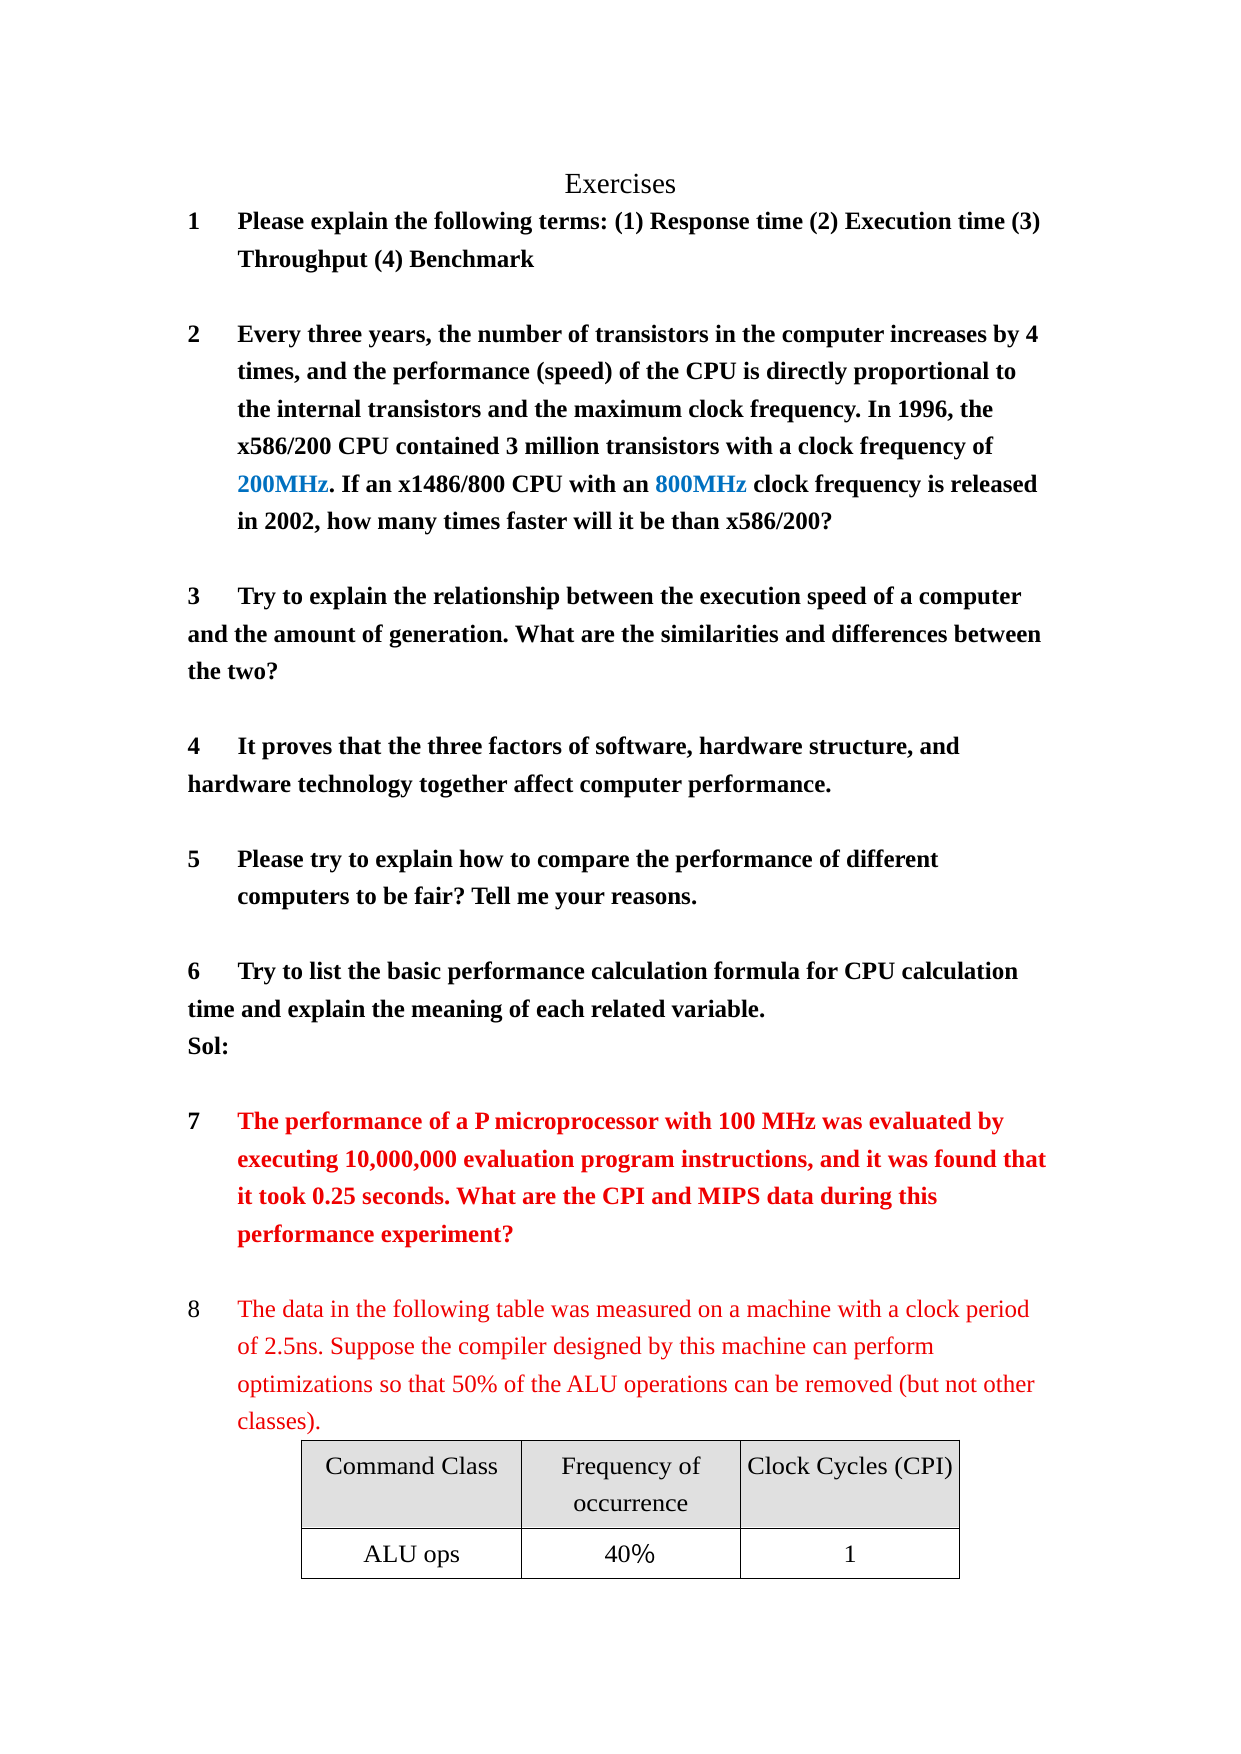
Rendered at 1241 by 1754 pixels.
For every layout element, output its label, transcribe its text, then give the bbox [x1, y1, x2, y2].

table_cell 40％ [522, 1529, 740, 1578]
text 2 Every three years, the number of transistors in the computer increases by 4 times, and the performance (speed) of the CPU is directly proportional to the internal transistors and the maximum clock frequency. In 1996, the x586/200 CPU contained 3 million transistors with a clock frequency of 200MHz. If an x1486/800 CPU with an 800MHz clock frequency is released in 2002, how many times faster will it be than x586/200? [187, 314, 1053, 539]
text 4 It proves that the three factors of software, hardware structure, and hardware technology together affect computer performance. [187, 727, 1053, 802]
text 6 Try to list the basic performance calculation formula for CPU calculation time and explain the meaning of each related variable. [187, 952, 1053, 1027]
text 3 Try to explain the relationship between the execution speed of a computer and the amount of generation. What are the similarities and differences between the two? [187, 577, 1053, 689]
table_header Command Class [302, 1441, 521, 1527]
text 7 The performance of a P microprocessor with 100 MHz was evaluated by executing 10,000,000 evaluation program instructions, and it was found that it took 0.25 seconds. What are the CPI and MIPS data during this performance experiment? [187, 1102, 1053, 1252]
table_cell 1 [741, 1529, 959, 1578]
table_header Clock Cycles (CPI) [741, 1441, 959, 1527]
text Exercises [187, 164, 1053, 202]
text 1 Please explain the following terms: (1) Response time (2) Execution time (3) Throughput (4) Benchmark [187, 202, 1053, 277]
text Sol: [187, 1027, 1053, 1064]
table_cell ALU ops [302, 1529, 521, 1578]
text 8 The data in the following table was measured on a machine with a clock period of 2.5ns. Suppose the compiler designed by this machine can perform optimizations so that 50% of the ALU operations can be removed (but not other classes). [187, 1289, 1053, 1439]
text 5 Please try to explain how to compare the performance of different computers to be fair? Tell me your reasons. [187, 839, 1053, 914]
table_header Frequency of occurrence [522, 1441, 740, 1527]
